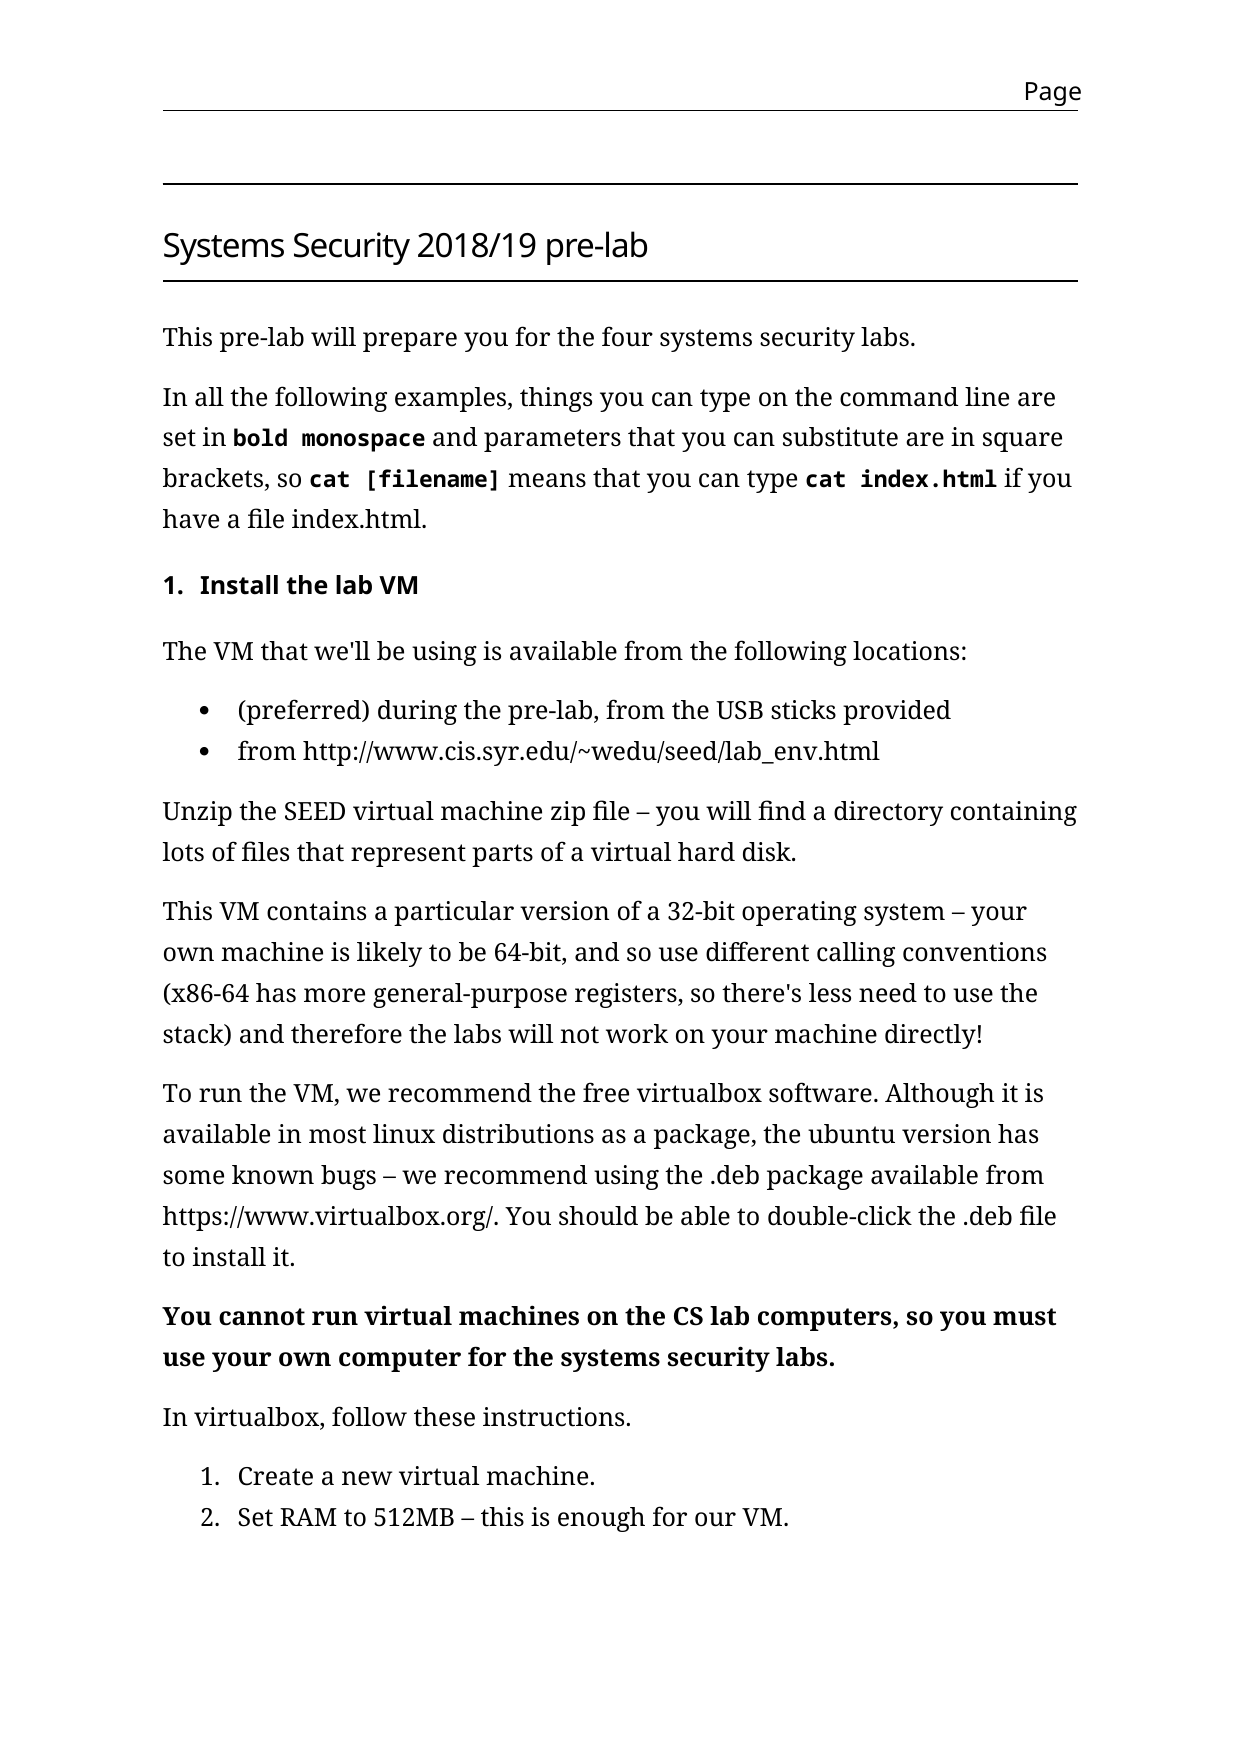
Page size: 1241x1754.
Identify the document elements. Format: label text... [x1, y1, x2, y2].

text The VM that we'll be using is available from the following locations: [162, 633, 1078, 667]
subtitle Install the lab VM [162, 567, 1078, 602]
text In all the following examples, things you can type on the command line are set in bold monospace and parameters that you can substitute are in square brackets, so cat [filename] means that you can type cat index.html if you have a file index.html. [162, 379, 1078, 536]
list Set RAM to 512MB – this is enough for our VM. [200, 1499, 1078, 1534]
title Systems Security 2018/19 pre-lab [162, 184, 1078, 282]
list (preferred) during the pre-lab, from the USB sticks provided [200, 693, 1078, 727]
text This VM contains a particular version of a 32-bit operating system – your own machine is likely to be 64-bit, and so use different calling conventions (x86-64 has more general-purpose registers, so there's less need to use the stack) and therefore the labs will not work on your machine directly! [162, 894, 1078, 1050]
list Create a new virtual machine. [200, 1459, 1078, 1493]
text You cannot run virtual machines on the CS lab computers, so you must use your own computer for the systems security labs. [162, 1299, 1078, 1374]
text To run the VM, we recommend the free virtualbox software. Although it is available in most linux distributions as a package, the ubuntu version has some known bugs – we recommend using the .deb package available from https://www.virtualbox.org/. You should be able to double-click the .deb file to install it. [162, 1076, 1078, 1273]
text In virtualbox, follow these instructions. [162, 1399, 1078, 1433]
text Unzip the SEED virtual machine zip file – you will find a directory containing lots of files that represent parts of a virtual hard disk. [162, 793, 1078, 868]
list from http://www.cis.syr.edu/~wedu/seed/lab_env.html [200, 734, 1078, 768]
text This pre-lab will prepare you for the four systems security labs. [162, 319, 1078, 354]
